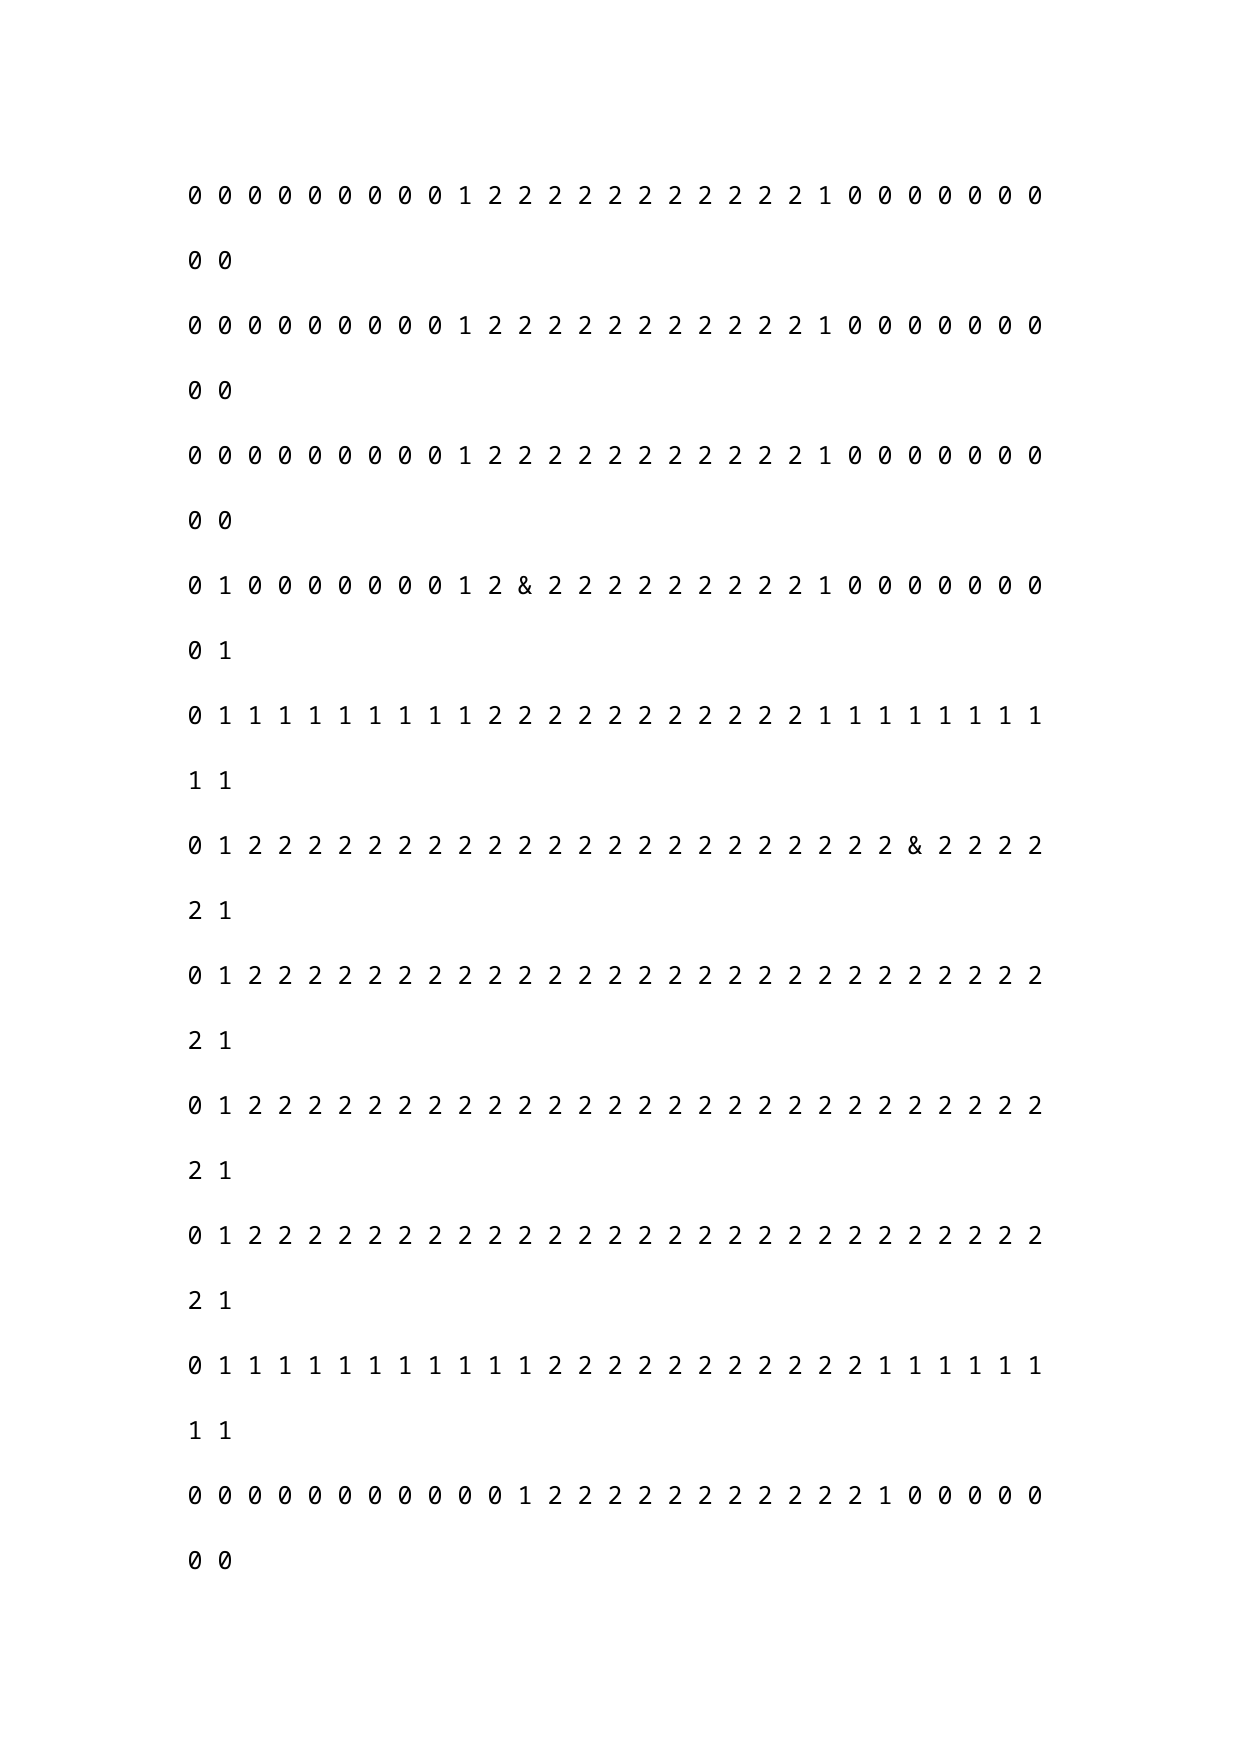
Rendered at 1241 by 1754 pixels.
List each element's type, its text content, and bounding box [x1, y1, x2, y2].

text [187, 1462, 1053, 1592]
text 0 1 0 0 0 0 0 0 0 1 2 & 2 2 2 2 2 2 2 2 2 1 0 0 0 0 0 0 0 0 1 [187, 552, 1053, 682]
text 0 1 2 2 2 2 2 2 2 2 2 2 2 2 2 2 2 2 2 2 2 2 2 2 2 2 2 2 2 2 1 [187, 1202, 1053, 1332]
text 0 1 2 2 2 2 2 2 2 2 2 2 2 2 2 2 2 2 2 2 2 2 2 2 & 2 2 2 2 2 1 [187, 812, 1053, 942]
text 0 1 1 1 1 1 1 1 1 1 2 2 2 2 2 2 2 2 2 2 2 1 1 1 1 1 1 1 1 1 1 [187, 682, 1053, 812]
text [187, 292, 1053, 422]
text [187, 422, 1053, 552]
text 0 1 2 2 2 2 2 2 2 2 2 2 2 2 2 2 2 2 2 2 2 2 2 2 2 2 2 2 2 2 1 [187, 942, 1053, 1072]
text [187, 162, 1053, 292]
text 0 1 1 1 1 1 1 1 1 1 1 1 2 2 2 2 2 2 2 2 2 2 2 1 1 1 1 1 1 1 1 [187, 1332, 1053, 1462]
text 0 1 2 2 2 2 2 2 2 2 2 2 2 2 2 2 2 2 2 2 2 2 2 2 2 2 2 2 2 2 1 [187, 1072, 1053, 1202]
